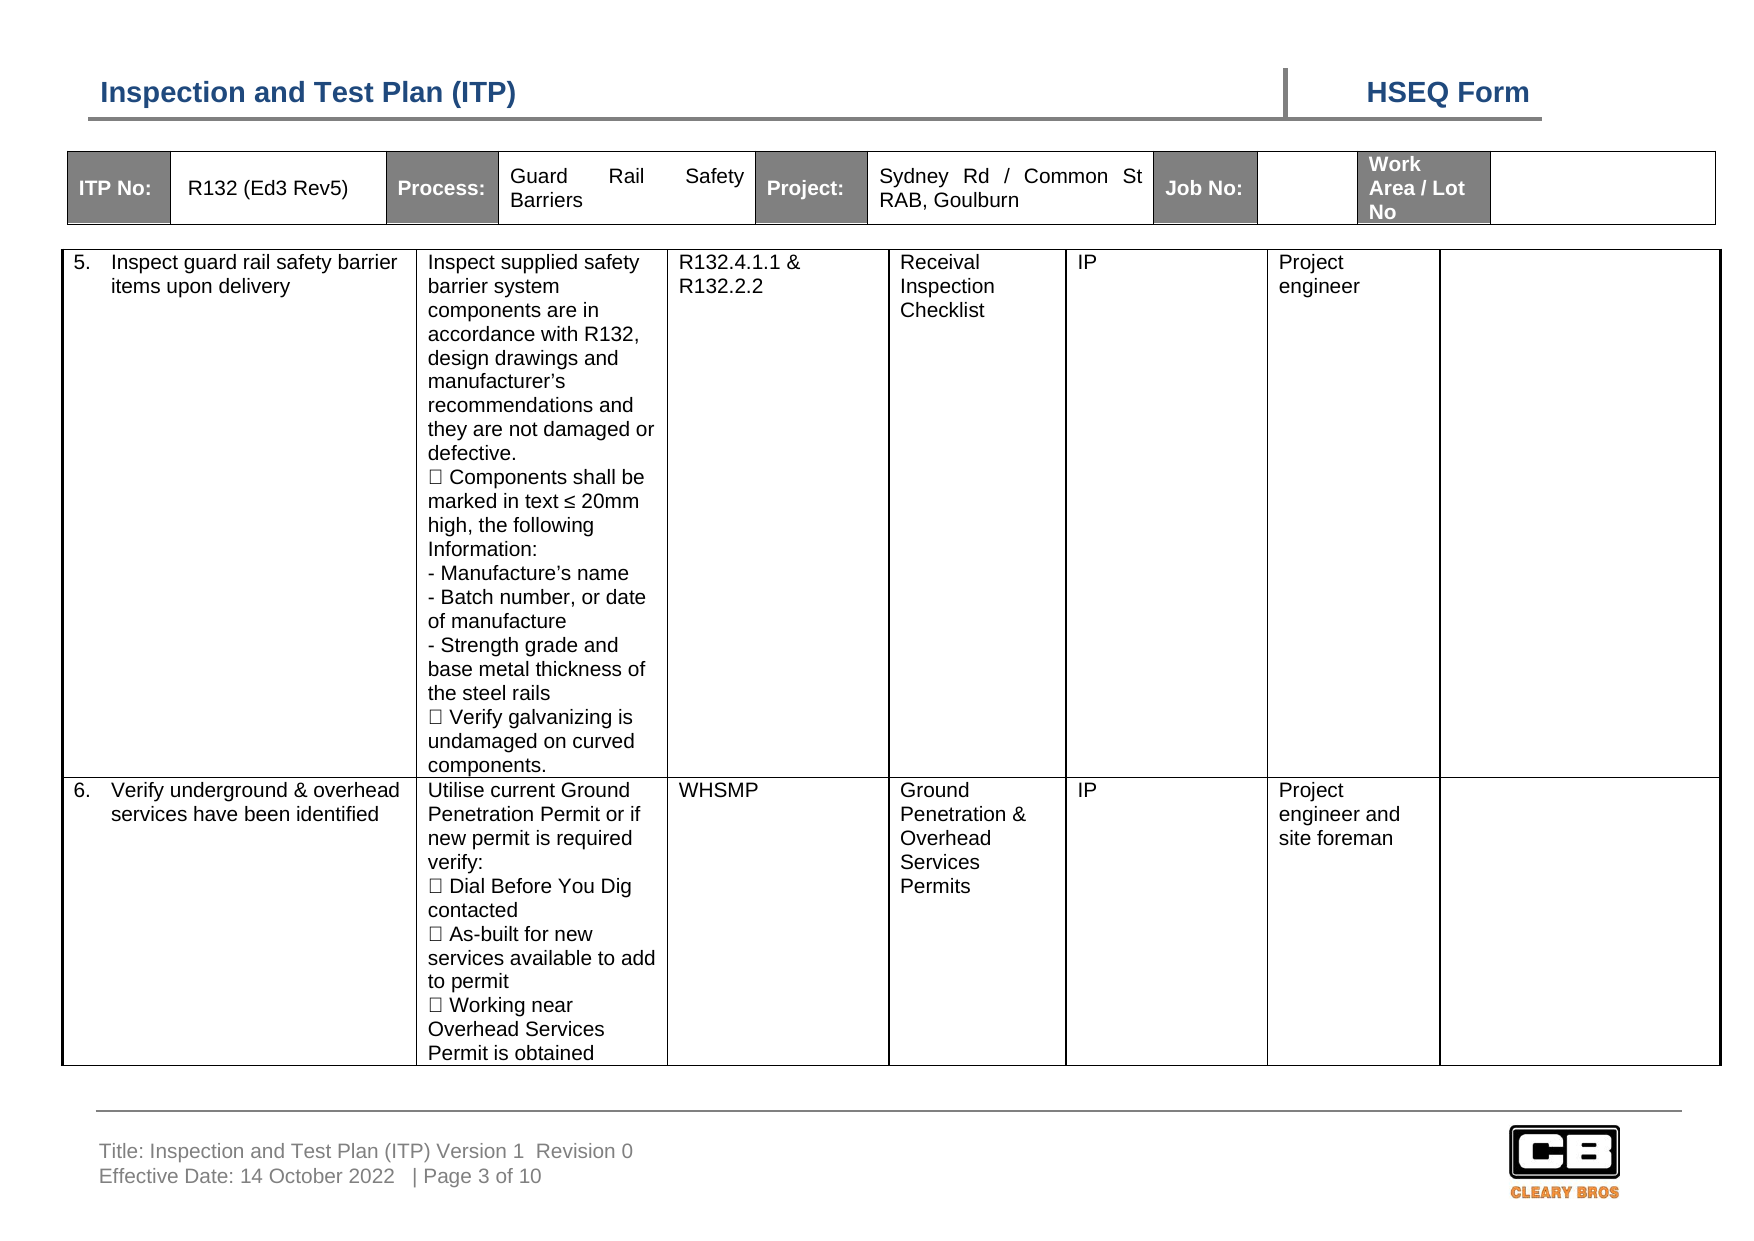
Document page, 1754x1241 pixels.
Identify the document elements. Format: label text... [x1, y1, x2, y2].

table_cell IP [1067, 778, 1267, 1065]
table_cell Inspect guard rail safety barrier items upon delivery [64, 250, 416, 777]
table_cell R132.4.1.1 & R132.2.2 [668, 250, 888, 777]
table_cell Inspect supplied safety barrier system components are in accordance with R132, design drawings and manufacturer’s recommendations and they are not damaged or defective.  Components shall be marked in text ≤ 20mm high, the following Information: - Manufacture’s name - Batch number, or date of manufacture - Strength grade and base metal thickness of the steel rails  Verify galvanizing is undamaged on curved components. [417, 250, 667, 777]
table_cell [1441, 778, 1719, 1065]
table_cell WHSMP [668, 778, 888, 1065]
table_cell IP [1067, 250, 1267, 777]
table_cell [1441, 250, 1719, 777]
table_cell Utilise current Ground Penetration Permit or if new permit is required verify:  Dial Before You Dig contacted  As-built for new services available to add to permit  Working near Overhead Services Permit is obtained [417, 778, 667, 1065]
table_cell Project engineer [1268, 250, 1439, 777]
table_cell Project engineer and site foreman [1268, 778, 1439, 1065]
table_cell Ground Penetration & Overhead Services Permits [890, 778, 1065, 1065]
table_cell Verify underground & overhead services have been identified [64, 778, 416, 1065]
table_cell Receival Inspection Checklist [890, 250, 1065, 777]
picture [1508, 1123, 1620, 1199]
